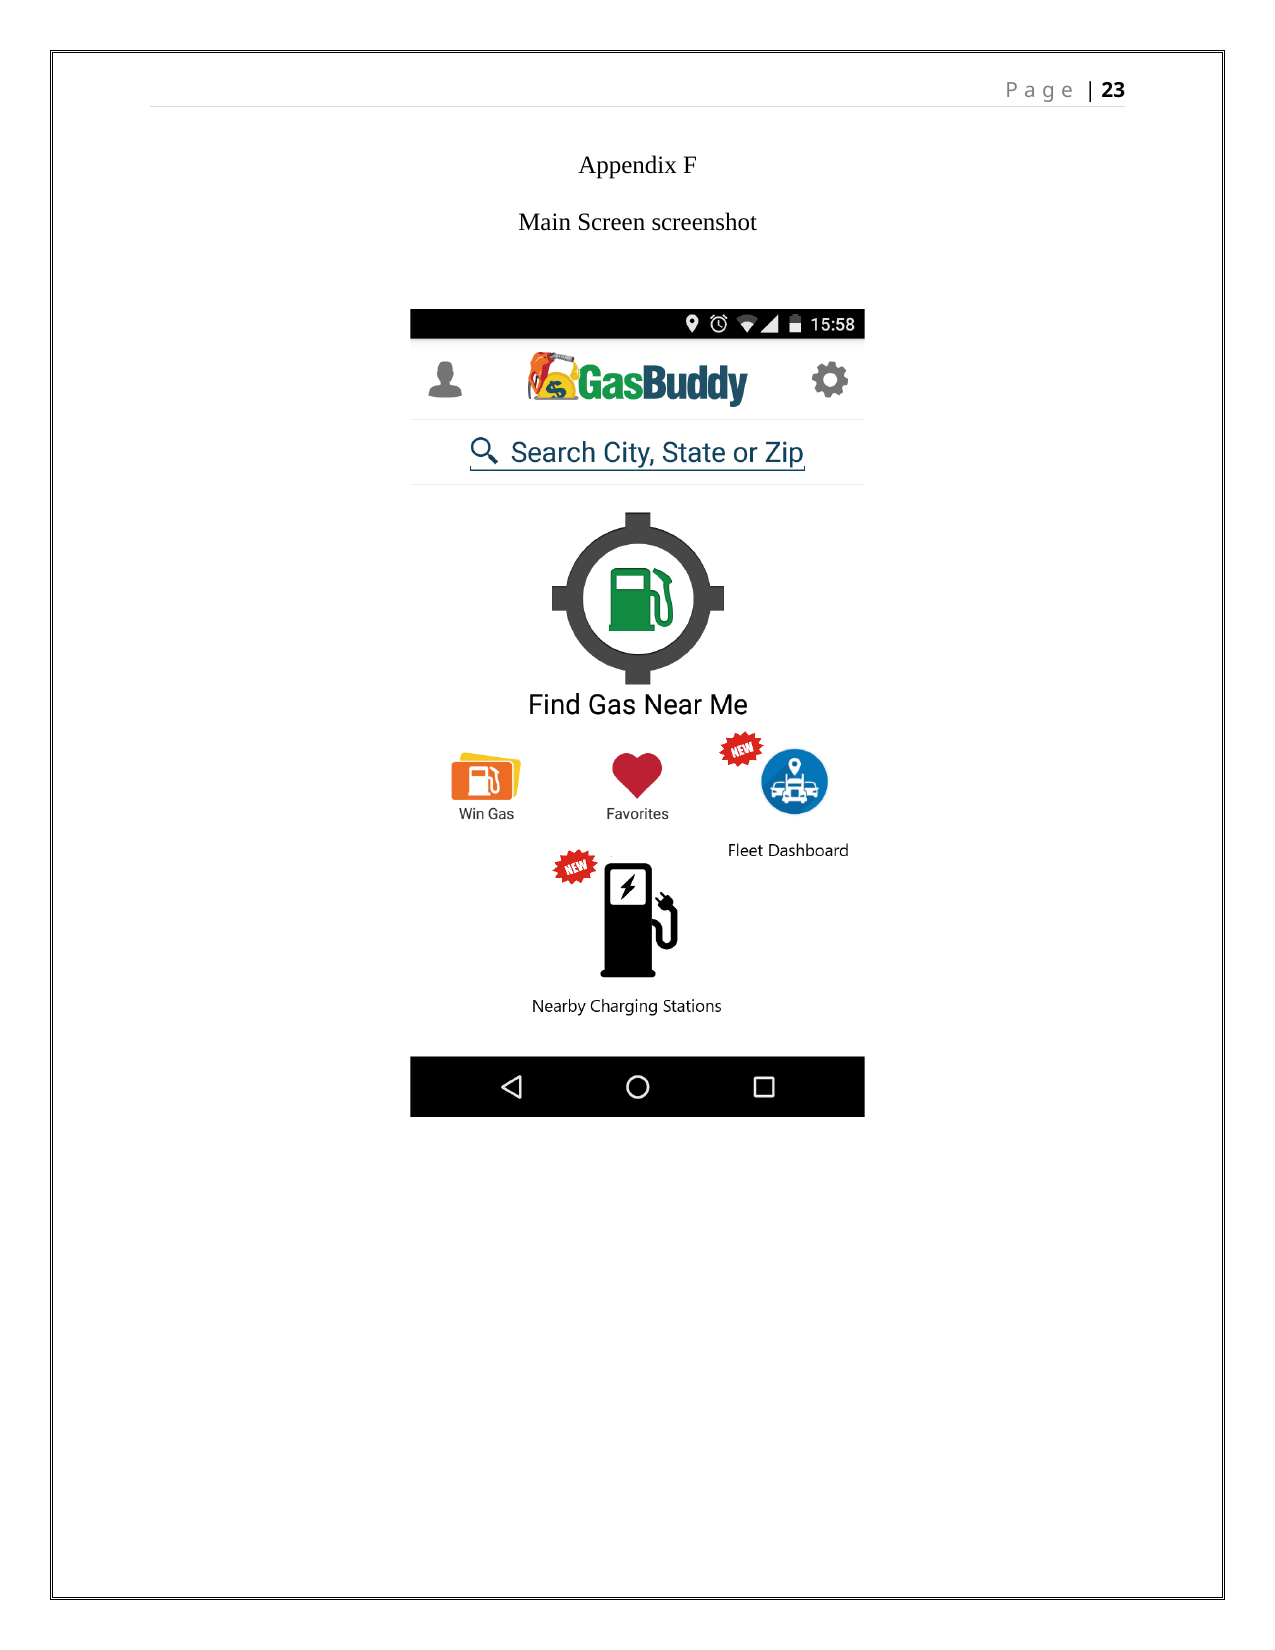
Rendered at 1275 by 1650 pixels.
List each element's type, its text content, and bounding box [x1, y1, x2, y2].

picture [410, 309, 865, 1117]
text Appendix F [150, 150, 1125, 179]
text Main Screen screenshot [150, 207, 1125, 236]
